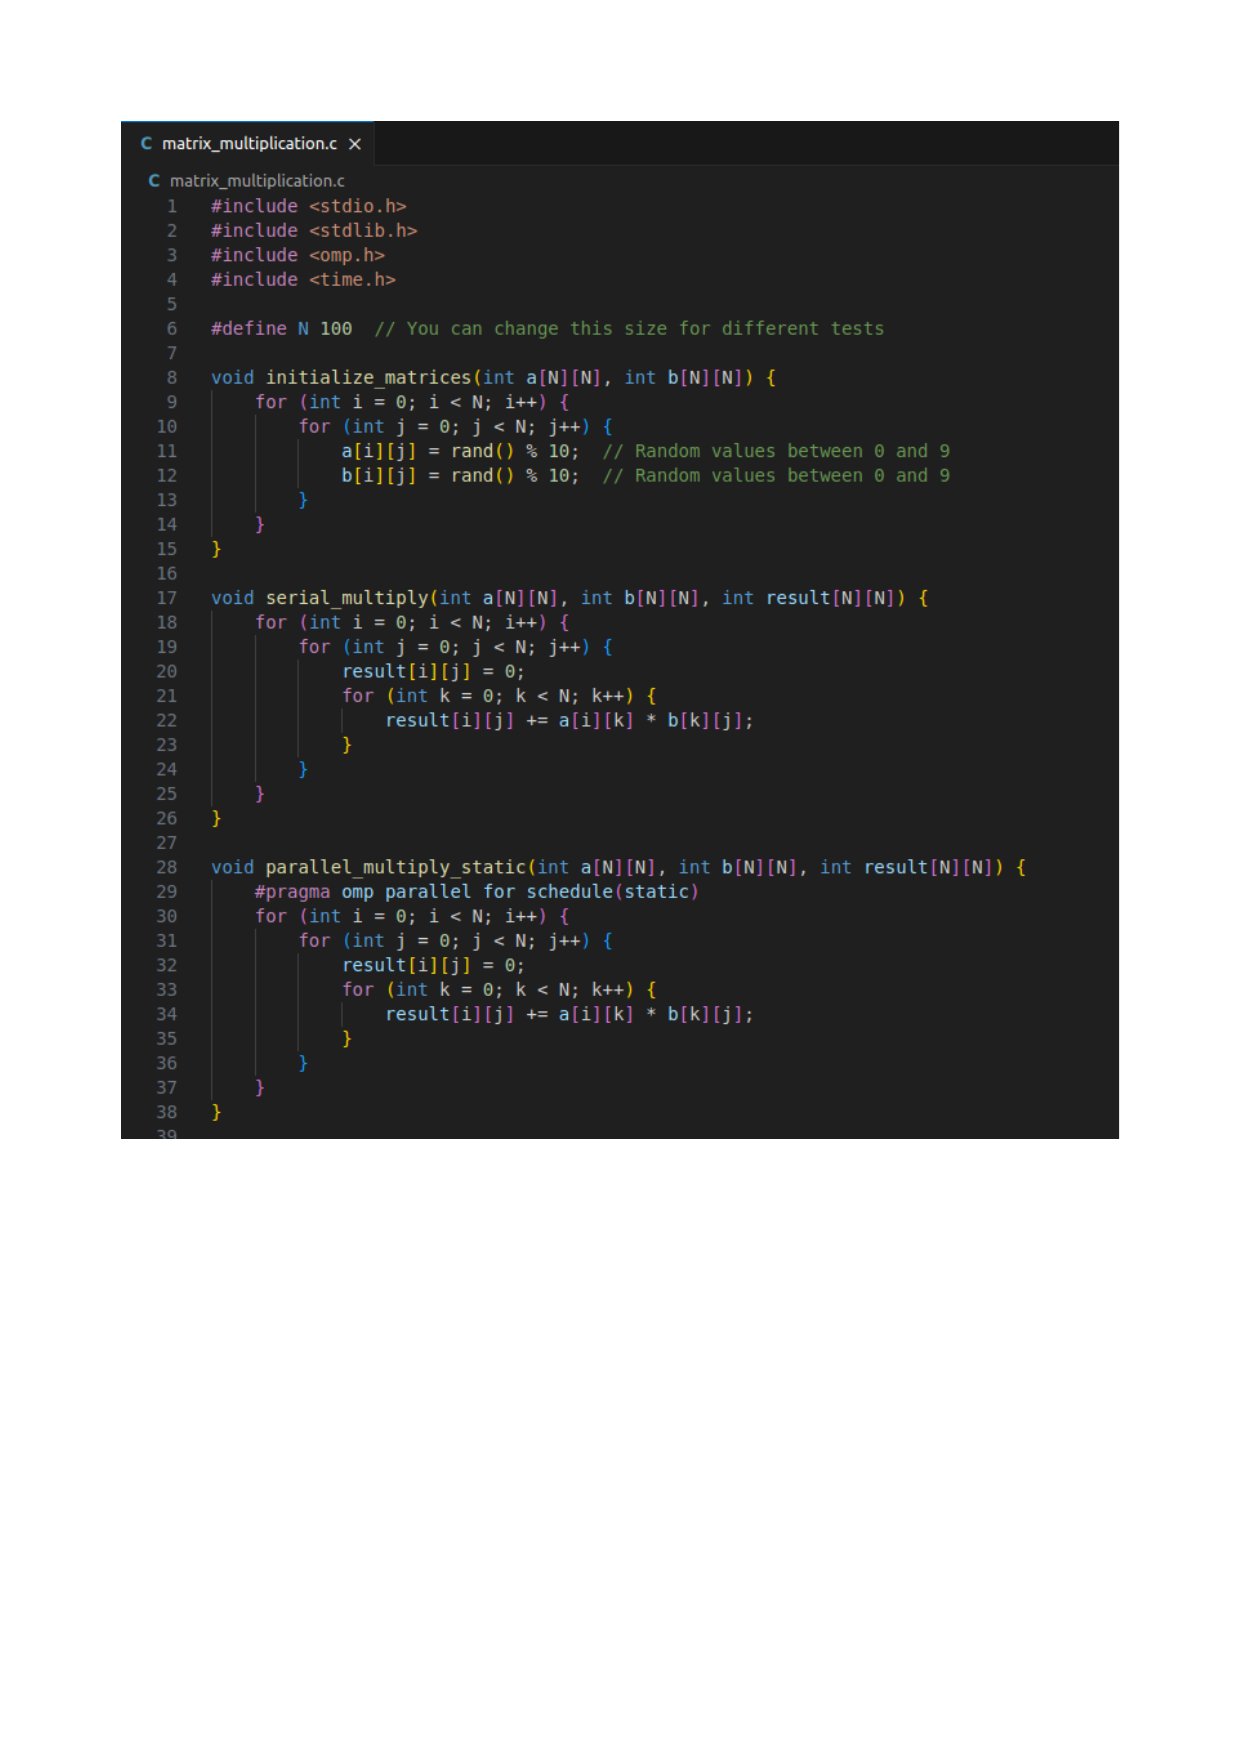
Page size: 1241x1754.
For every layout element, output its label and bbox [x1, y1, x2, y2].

picture [121, 121, 1120, 1139]
